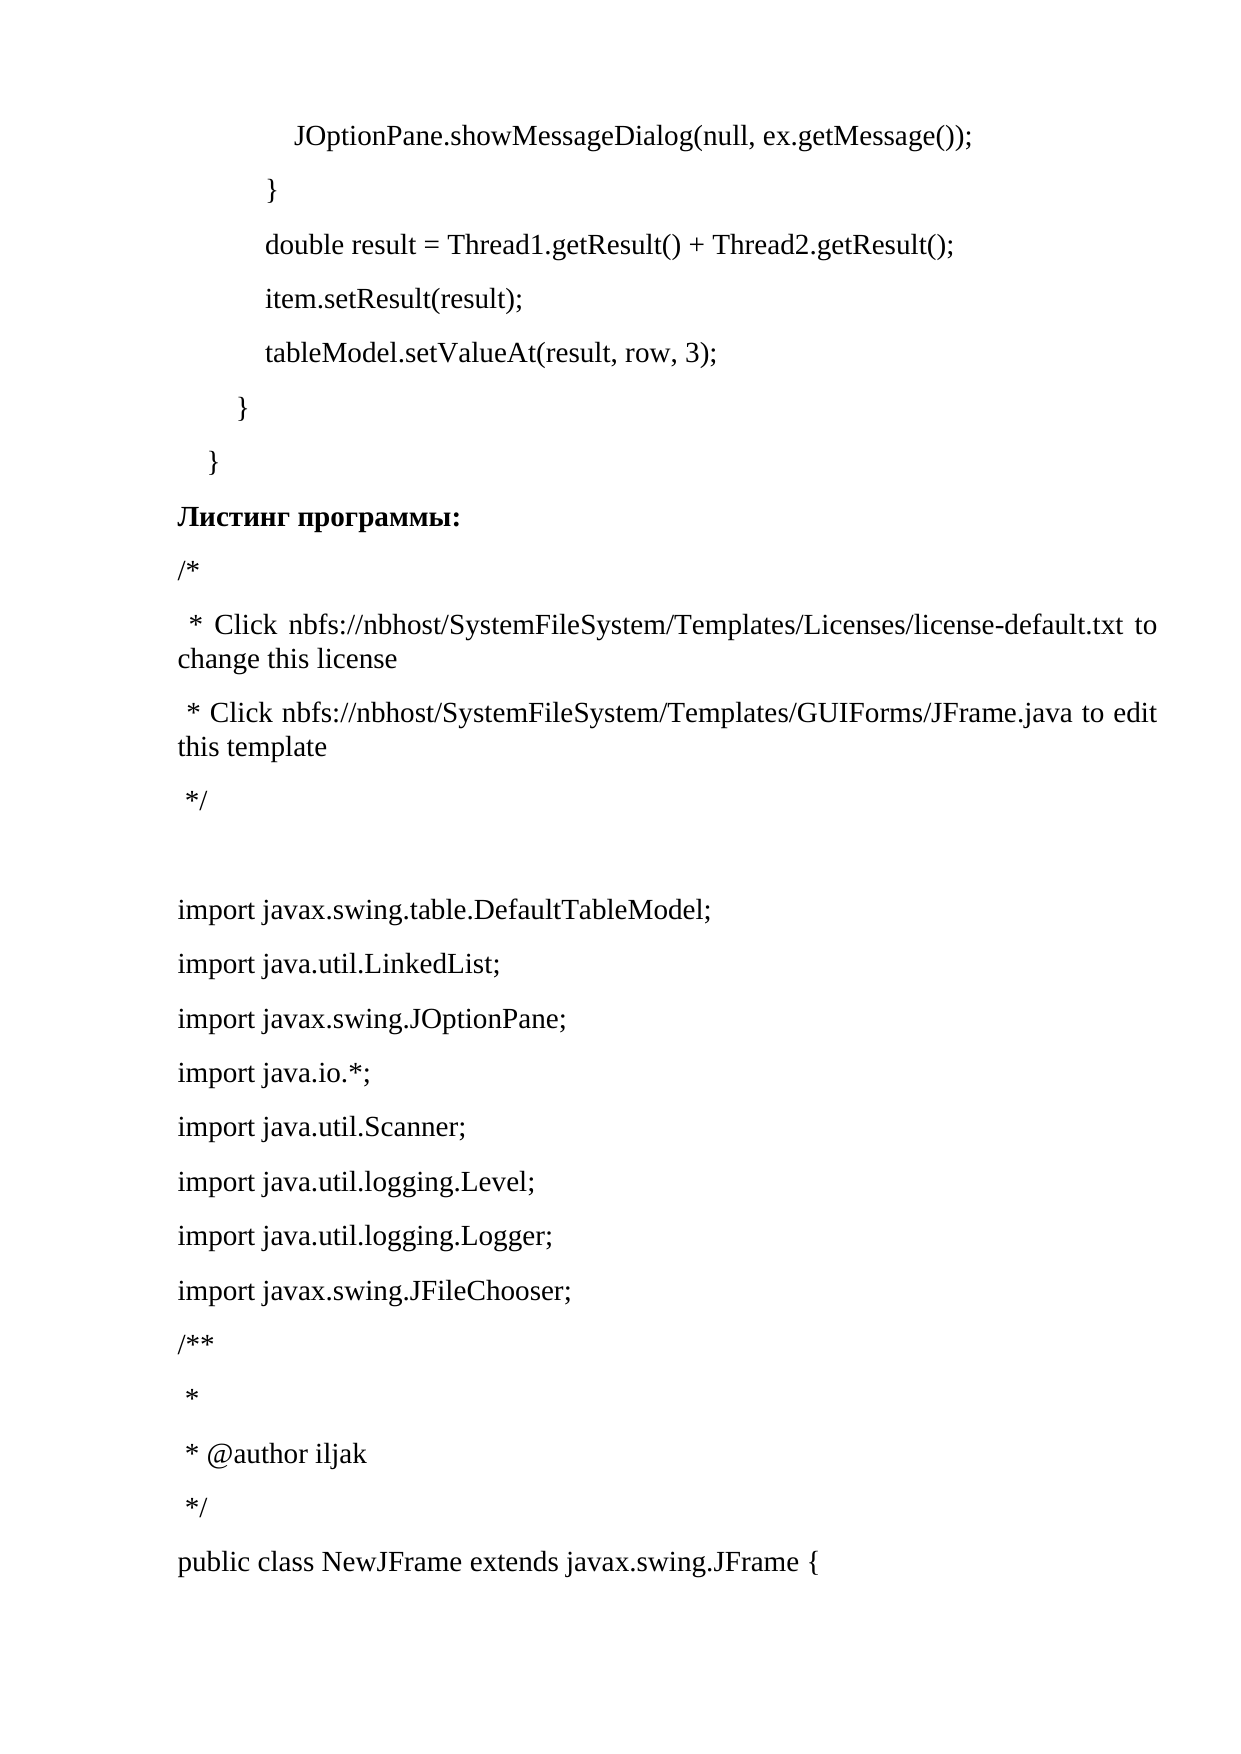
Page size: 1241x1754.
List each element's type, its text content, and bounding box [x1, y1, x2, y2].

text double result = Thread1.getResult() + Thread2.getResult(); [177, 227, 1158, 260]
text * [177, 1381, 1158, 1415]
text } [177, 172, 1158, 206]
text Листинг программы: [177, 499, 1158, 532]
text import javax.swing.JOptionPane; [177, 1001, 1158, 1034]
text /* [177, 553, 1158, 587]
text import java.util.Scanner; [177, 1109, 1158, 1143]
text JOptionPane.showMessageDialog(null, ex.getMessage()); [177, 118, 1158, 152]
text * Click nbfs://nbhost/SystemFileSystem/Templates/Licenses/license-default.txt to change this license [177, 607, 1158, 674]
text import java.util.LinkedList; [177, 946, 1158, 980]
text * @author iljak [177, 1436, 1158, 1469]
text import java.util.logging.Logger; [177, 1218, 1158, 1252]
text import javax.swing.JFileChooser; [177, 1273, 1158, 1306]
text /** [177, 1327, 1158, 1361]
text } [177, 390, 1158, 423]
text } [177, 444, 1158, 478]
text */ [177, 783, 1158, 817]
text */ [177, 1490, 1158, 1524]
text import javax.swing.table.DefaultTableModel; [177, 892, 1158, 926]
text tableModel.setValueAt(result, row, 3); [177, 336, 1158, 369]
text public class NewJFrame extends javax.swing.JFrame { [177, 1544, 1158, 1578]
text item.setResult(result); [177, 281, 1158, 315]
text import java.util.logging.Level; [177, 1164, 1158, 1197]
text * Click nbfs://nbhost/SystemFileSystem/Templates/GUIForms/JFrame.java to edit this template [177, 695, 1158, 762]
text import java.io.*; [177, 1055, 1158, 1089]
